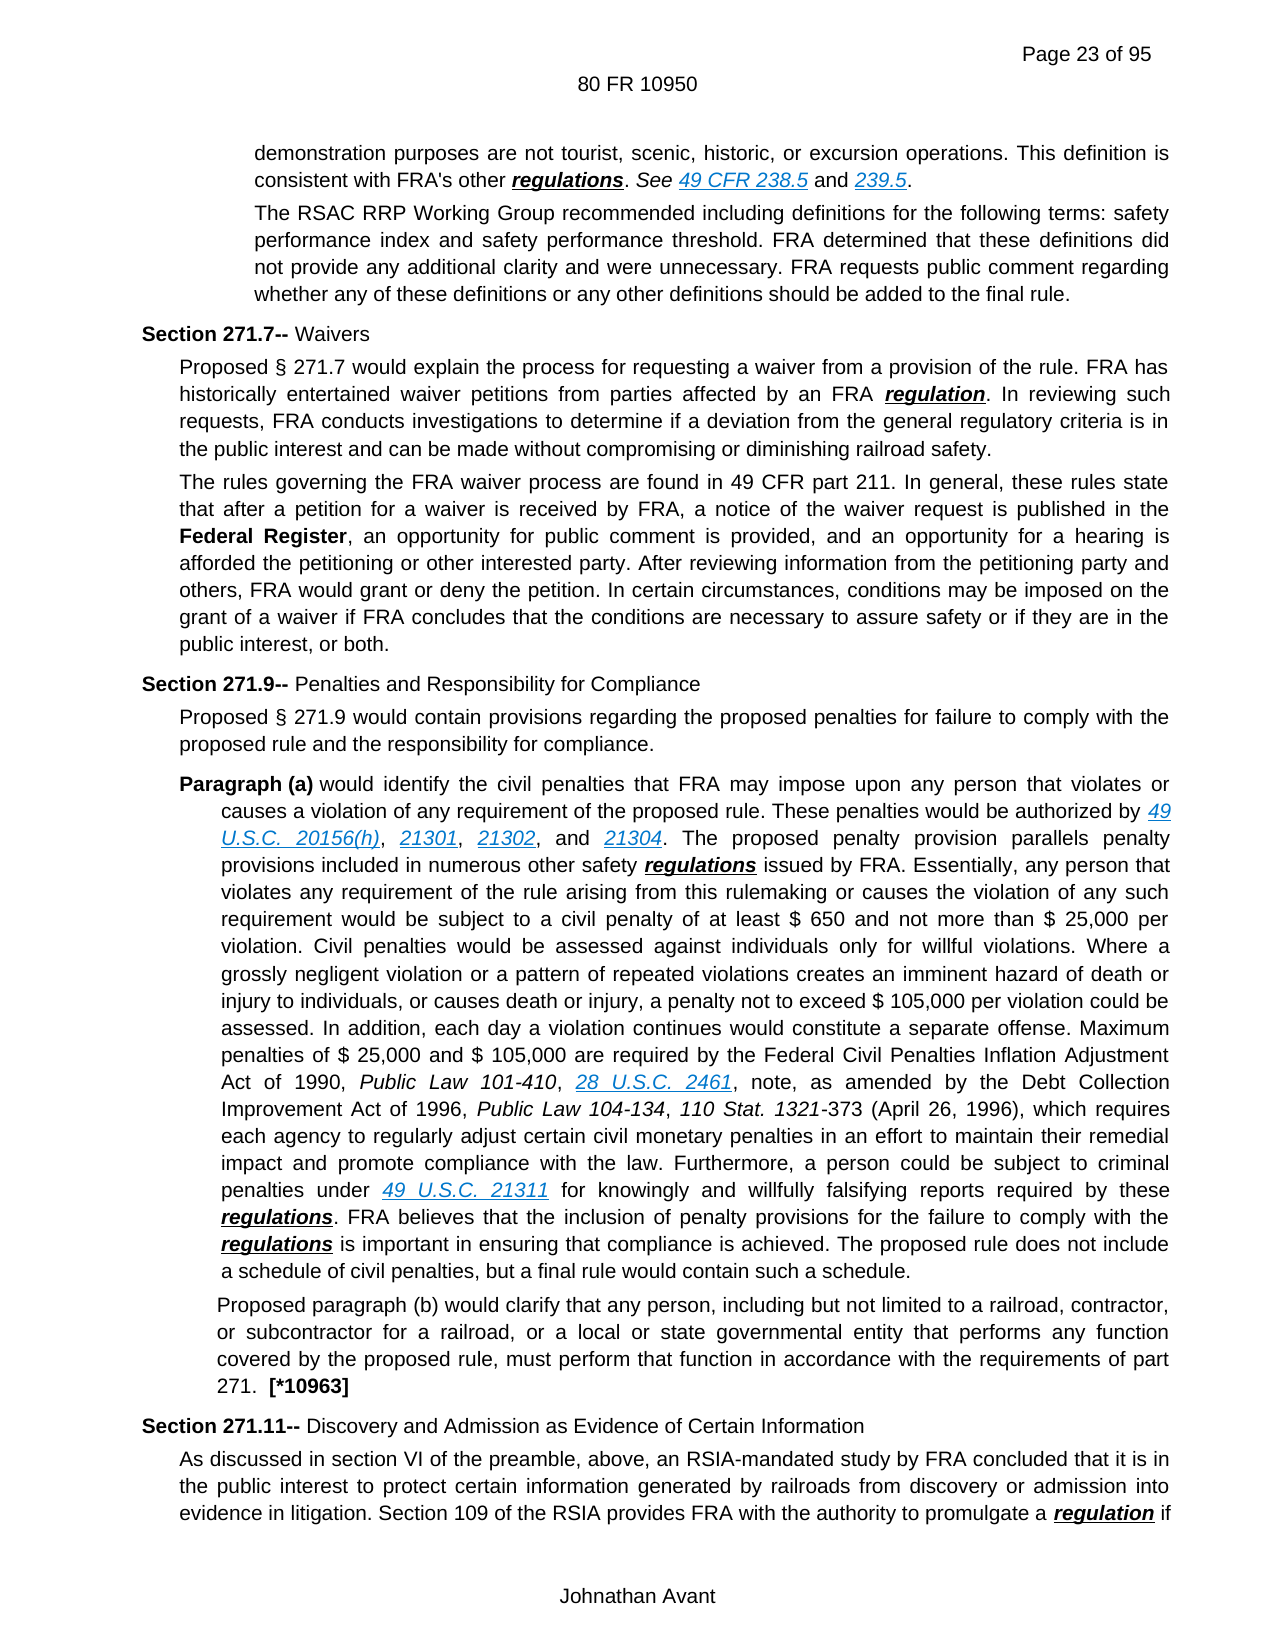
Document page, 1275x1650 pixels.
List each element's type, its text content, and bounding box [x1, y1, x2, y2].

list Waivers [142, 319, 1171, 346]
list Penalties and Responsibility for Compliance [142, 669, 1171, 696]
text The RSAC RRP Working Group recommended including definitions for the following terms: safety performance index and safety performance threshold. FRA determined that these definitions did not provide any additional clarity and were unnecessary. FRA requests public comment regarding whether any of these definitions or any other definitions should be added to the final rule. [254, 198, 1171, 306]
text Proposed § 271.7 would explain the process for requesting a waiver from a provision of the rule. FRA has historically entertained waiver petitions from parties affected by an FRA regulation. In reviewing such requests, FRA conducts investigations to determine if a deviation from the general regulatory criteria is in the public interest and can be made without compromising or diminishing railroad safety. [179, 352, 1171, 460]
list would identify the civil penalties that FRA may impose upon any person that violates or causes a violation of any requirement of the proposed rule. These penalties would be authorized by 49 U.S.C. 20156(h), 21301, 21302, and 21304. The proposed penalty provision parallels penalty provisions included in numerous other safety regulations issued by FRA. Essentially, any person that violates any requirement of the rule arising from this rulemaking or causes the violation of any such requirement would be subject to a civil penalty of at least $ 650 and not more than $ 25,000 per violation. Civil penalties would be assessed against individuals only for willful violations. Where a grossly negligent violation or a pattern of repeated violations creates an imminent hazard of death or injury to individuals, or causes death or injury, a penalty not to exceed $ 105,000 per violation could be assessed. In addition, each day a violation continues would constitute a separate offense. Maximum penalties of $ 25,000 and $ 105,000 are required by the Federal Civil Penalties Inflation Adjustment Act of 1990, Public Law 101-410, 28 U.S.C. 2461, note, as amended by the Debt Collection Improvement Act of 1996, Public Law 104-134, 110 Stat. 1321-373 (April 26, 1996), which requires each agency to regularly adjust certain civil monetary penalties in an effort to maintain their remedial impact and promote compliance with the law. Furthermore, a person could be subject to criminal penalties under 49 U.S.C. 21311 for knowingly and willfully falsifying reports required by these regulations. FRA believes that the inclusion of penalty provisions for the failure to comply with the regulations is important in ensuring that compliance is achieved. The proposed rule does not include a schedule of civil penalties, but a final rule would contain such a schedule. [179, 769, 1171, 1283]
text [254, 137, 1171, 192]
text Proposed paragraph (b) would clarify that any person, including but not limited to a railroad, contractor, or subcontractor for a railroad, or a local or state governmental entity that performs any function covered by the proposed rule, must perform that function in accordance with the requirements of part 271. [*10963] [217, 1289, 1171, 1398]
list Discovery and Admission as Evidence of Certain Information [142, 1410, 1171, 1437]
text Proposed § 271.9 would contain provisions regarding the proposed penalties for failure to comply with the proposed rule and the responsibility for compliance. [179, 702, 1171, 756]
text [179, 1444, 1171, 1525]
text The rules governing the FRA waiver process are found in 49 CFR part 211. In general, these rules state that after a petition for a waiver is received by FRA, a notice of the waiver request is published in the Federal Register, an opportunity for public comment is provided, and an opportunity for a hearing is afforded the petitioning or other interested party. After reviewing information from the petitioning party and others, FRA would grant or deny the petition. In certain circumstances, conditions may be imposed on the grant of a waiver if FRA concludes that the conditions are necessary to assure safety or if they are in the public interest, or both. [179, 467, 1171, 656]
